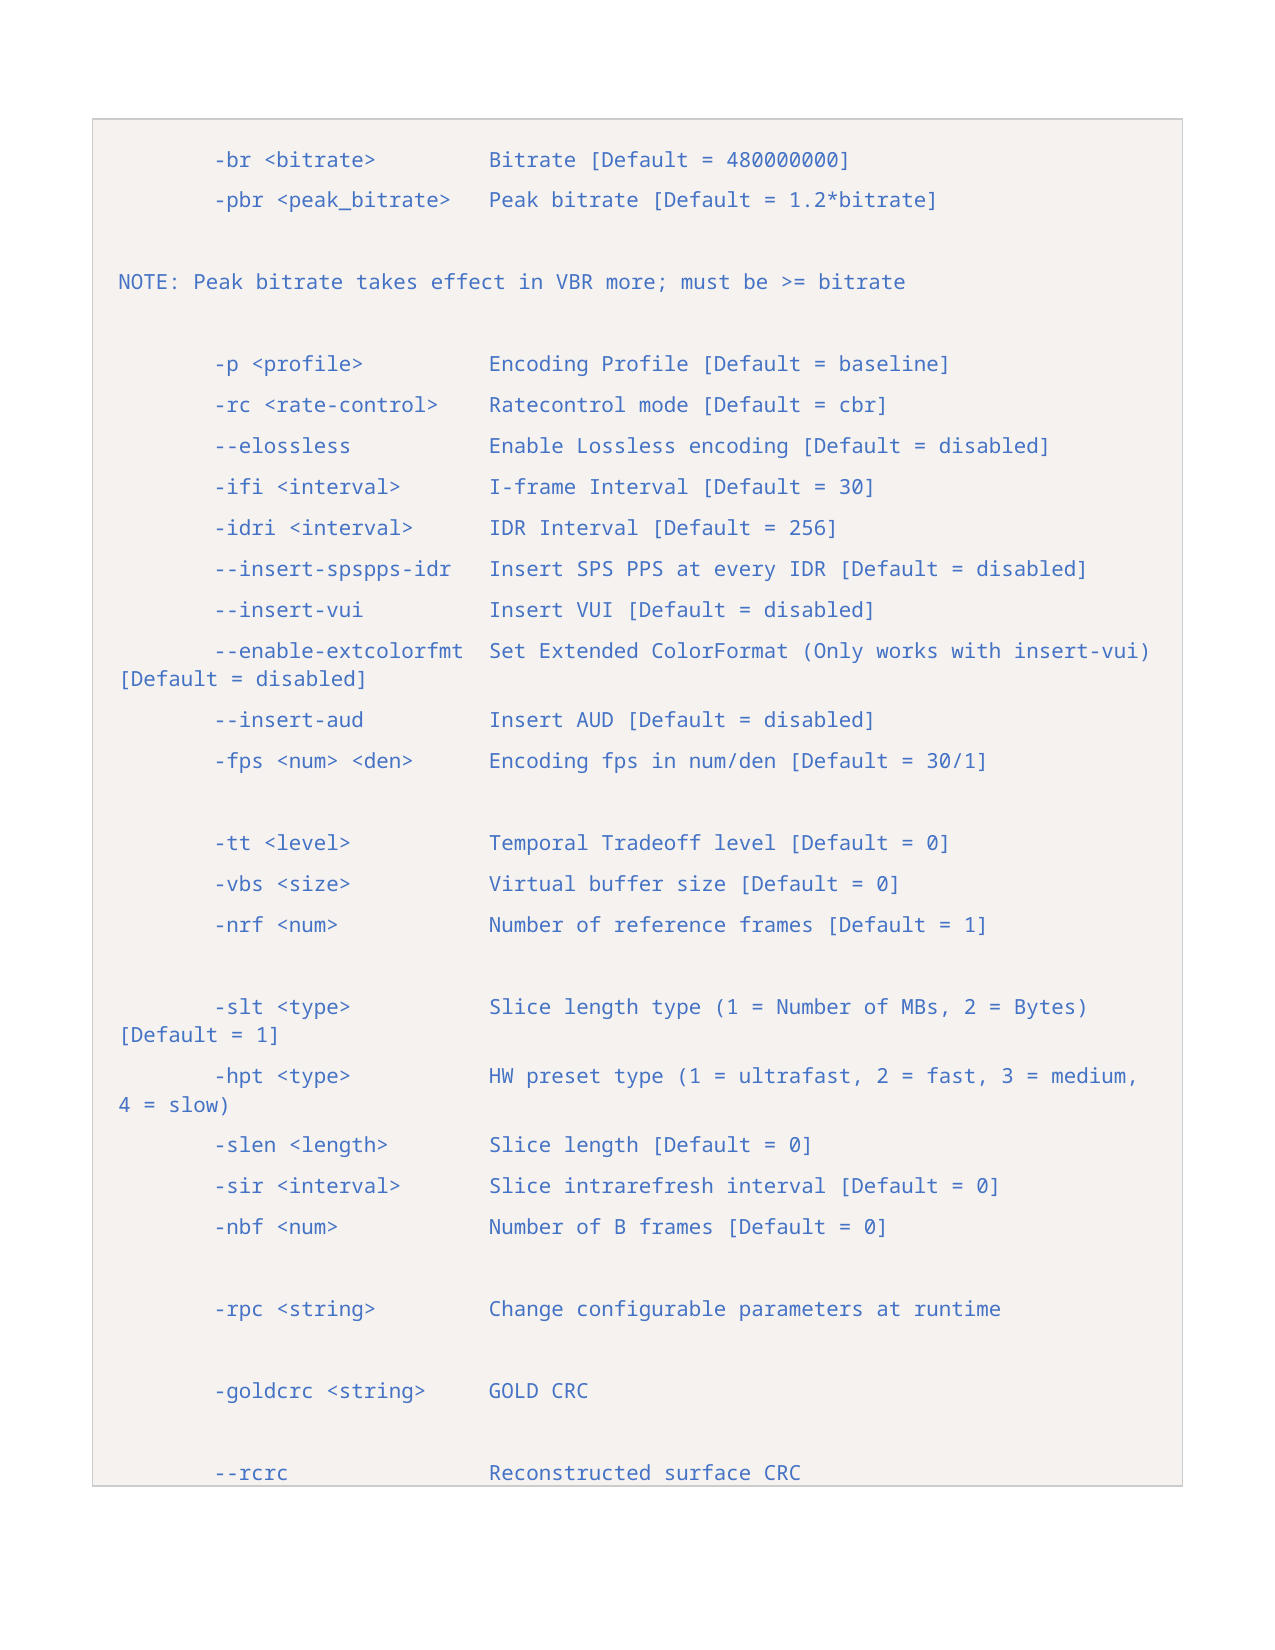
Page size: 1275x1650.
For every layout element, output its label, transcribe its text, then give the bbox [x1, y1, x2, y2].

text -rc <rate-control> Ratecontrol mode [Default = cbr] [93, 364, 1182, 405]
text -nbf <num> Number of B frames [Default = 0] [93, 1186, 1182, 1227]
text --elossless Enable Lossless encoding [Default = disabled] [93, 405, 1182, 446]
text -sir <interval> Slice intrarefresh interval [Default = 0] [93, 1145, 1182, 1186]
text --insert-spspps-idr Insert SPS PPS at every IDR [Default = disabled] [93, 527, 1182, 568]
text -slen <length> Slice length [Default = 0] [93, 1104, 1182, 1145]
text -tt <level> Temporal Tradeoff level [Default = 0] [93, 802, 1182, 842]
text NOTE: Peak bitrate takes effect in VBR more; must be >= bitrate [93, 241, 1182, 282]
text --insert-vui Insert VUI [Default = disabled] [93, 568, 1182, 609]
text -goldcrc <string> GOLD CRC [93, 1350, 1182, 1391]
text -nrf <num> Number of reference frames [Default = 1] [93, 883, 1182, 924]
text -pbr <peak_bitrate> Peak bitrate [Default = 1.2*bitrate] [93, 159, 1182, 200]
text -rpc <string> Change configurable parameters at runtime [93, 1268, 1182, 1309]
text -hpt <type> HW preset type (1 = ultrafast, 2 = fast, 3 = medium, 4 = slow) [93, 1035, 1182, 1104]
text -p <profile> Encoding Profile [Default = baseline] [93, 323, 1182, 364]
text --enable-extcolorfmt Set Extended ColorFormat (Only works with insert-vui) [Default = disabled] [93, 609, 1182, 679]
text -ifi <interval> I-frame Interval [Default = 30] [93, 446, 1182, 487]
text -fps <num> <den> Encoding fps in num/den [Default = 30/1] [93, 720, 1182, 761]
text --rcrc Reconstructed surface CRC [93, 1432, 1182, 1485]
text -idri <interval> IDR Interval [Default = 256] [93, 487, 1182, 527]
text --insert-aud Insert AUD [Default = disabled] [93, 679, 1182, 720]
text -slt <type> Slice length type (1 = Number of MBs, 2 = Bytes) [Default = 1] [93, 965, 1182, 1035]
text -br <bitrate> Bitrate [Default = 480000000] [93, 120, 1182, 159]
text -vbs <size> Virtual buffer size [Default = 0] [93, 842, 1182, 883]
